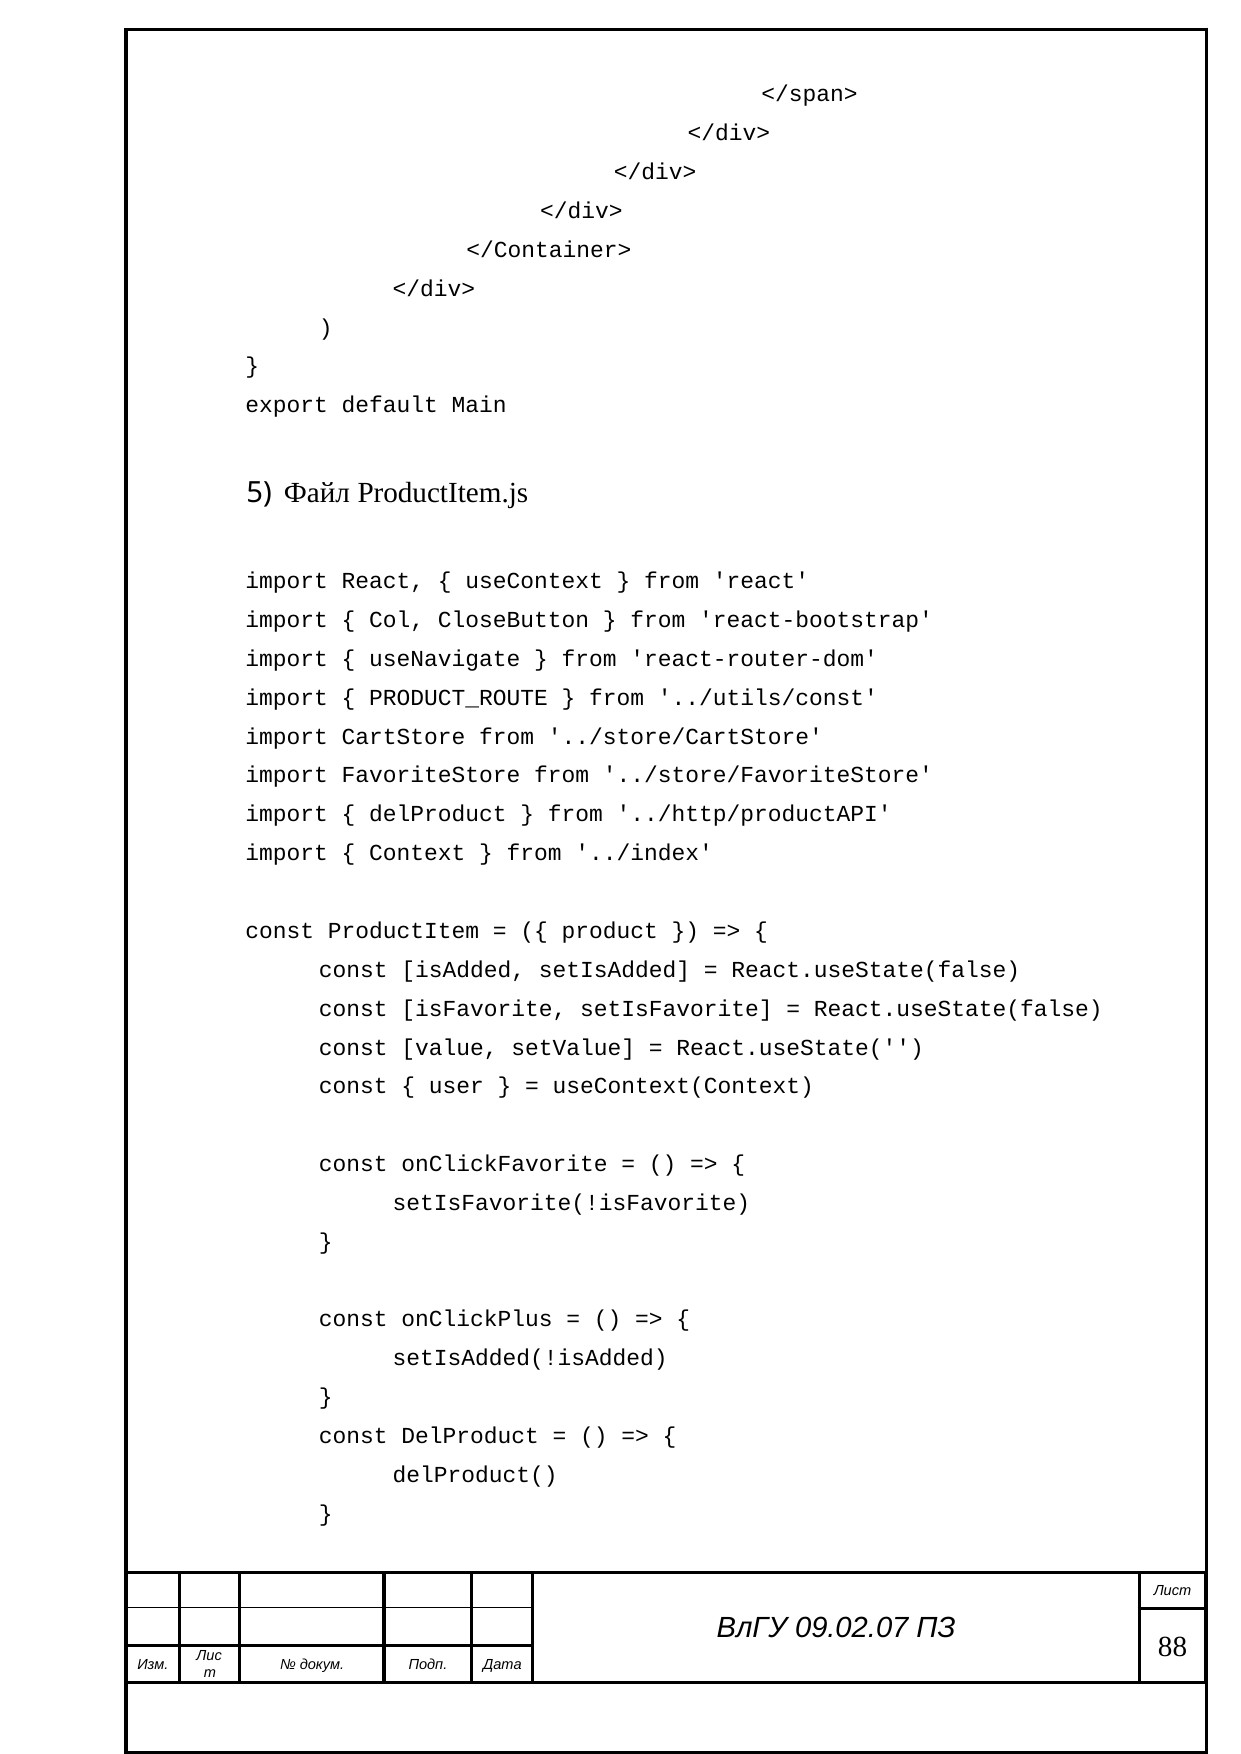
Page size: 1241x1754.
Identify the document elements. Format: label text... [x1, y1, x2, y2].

text export default Main [171, 393, 1163, 419]
text setIsAdded(!isAdded) [171, 1347, 1163, 1373]
text </Container> [171, 238, 1163, 264]
text const ProductItem = ({ product }) => { [171, 919, 1163, 945]
text import { useNavigate } from 'react-router-dom' [171, 647, 1163, 673]
text delProduct() [171, 1463, 1163, 1489]
text } [171, 355, 1163, 381]
text </div> [171, 160, 1163, 186]
text import FavoriteStore from '../store/FavoriteStore' [171, 764, 1163, 790]
text ) [171, 316, 1163, 342]
text } [171, 1386, 1163, 1411]
text } [171, 1230, 1163, 1256]
text import CartStore from '../store/CartStore' [171, 725, 1163, 751]
text import { Context } from '../index' [171, 842, 1163, 867]
text const DelProduct = () => { [171, 1424, 1163, 1450]
list Файл ProductItem.js [246, 471, 1163, 511]
text import { PRODUCT_ROUTE } from '../utils/const' [171, 686, 1163, 712]
text const [isFavorite, setIsFavorite] = React.useState(false) [171, 997, 1163, 1023]
text const [value, setValue] = React.useState('') [171, 1036, 1163, 1062]
text const onClickFavorite = () => { [171, 1152, 1163, 1178]
text const onClickPlus = () => { [171, 1308, 1163, 1334]
text </div> [171, 277, 1163, 303]
text } [171, 1502, 1163, 1528]
text </span> [171, 83, 1163, 109]
text setIsFavorite(!isFavorite) [171, 1191, 1163, 1217]
text const { user } = useContext(Context) [171, 1075, 1163, 1101]
text </div> [171, 122, 1163, 147]
text import { delProduct } from '../http/productAPI' [171, 803, 1163, 829]
text </div> [171, 199, 1163, 225]
text import { Col, CloseButton } from 'react-bootstrap' [171, 608, 1163, 634]
text const [isAdded, setIsAdded] = React.useState(false) [171, 958, 1163, 984]
text import React, { useContext } from 'react' [171, 569, 1163, 596]
